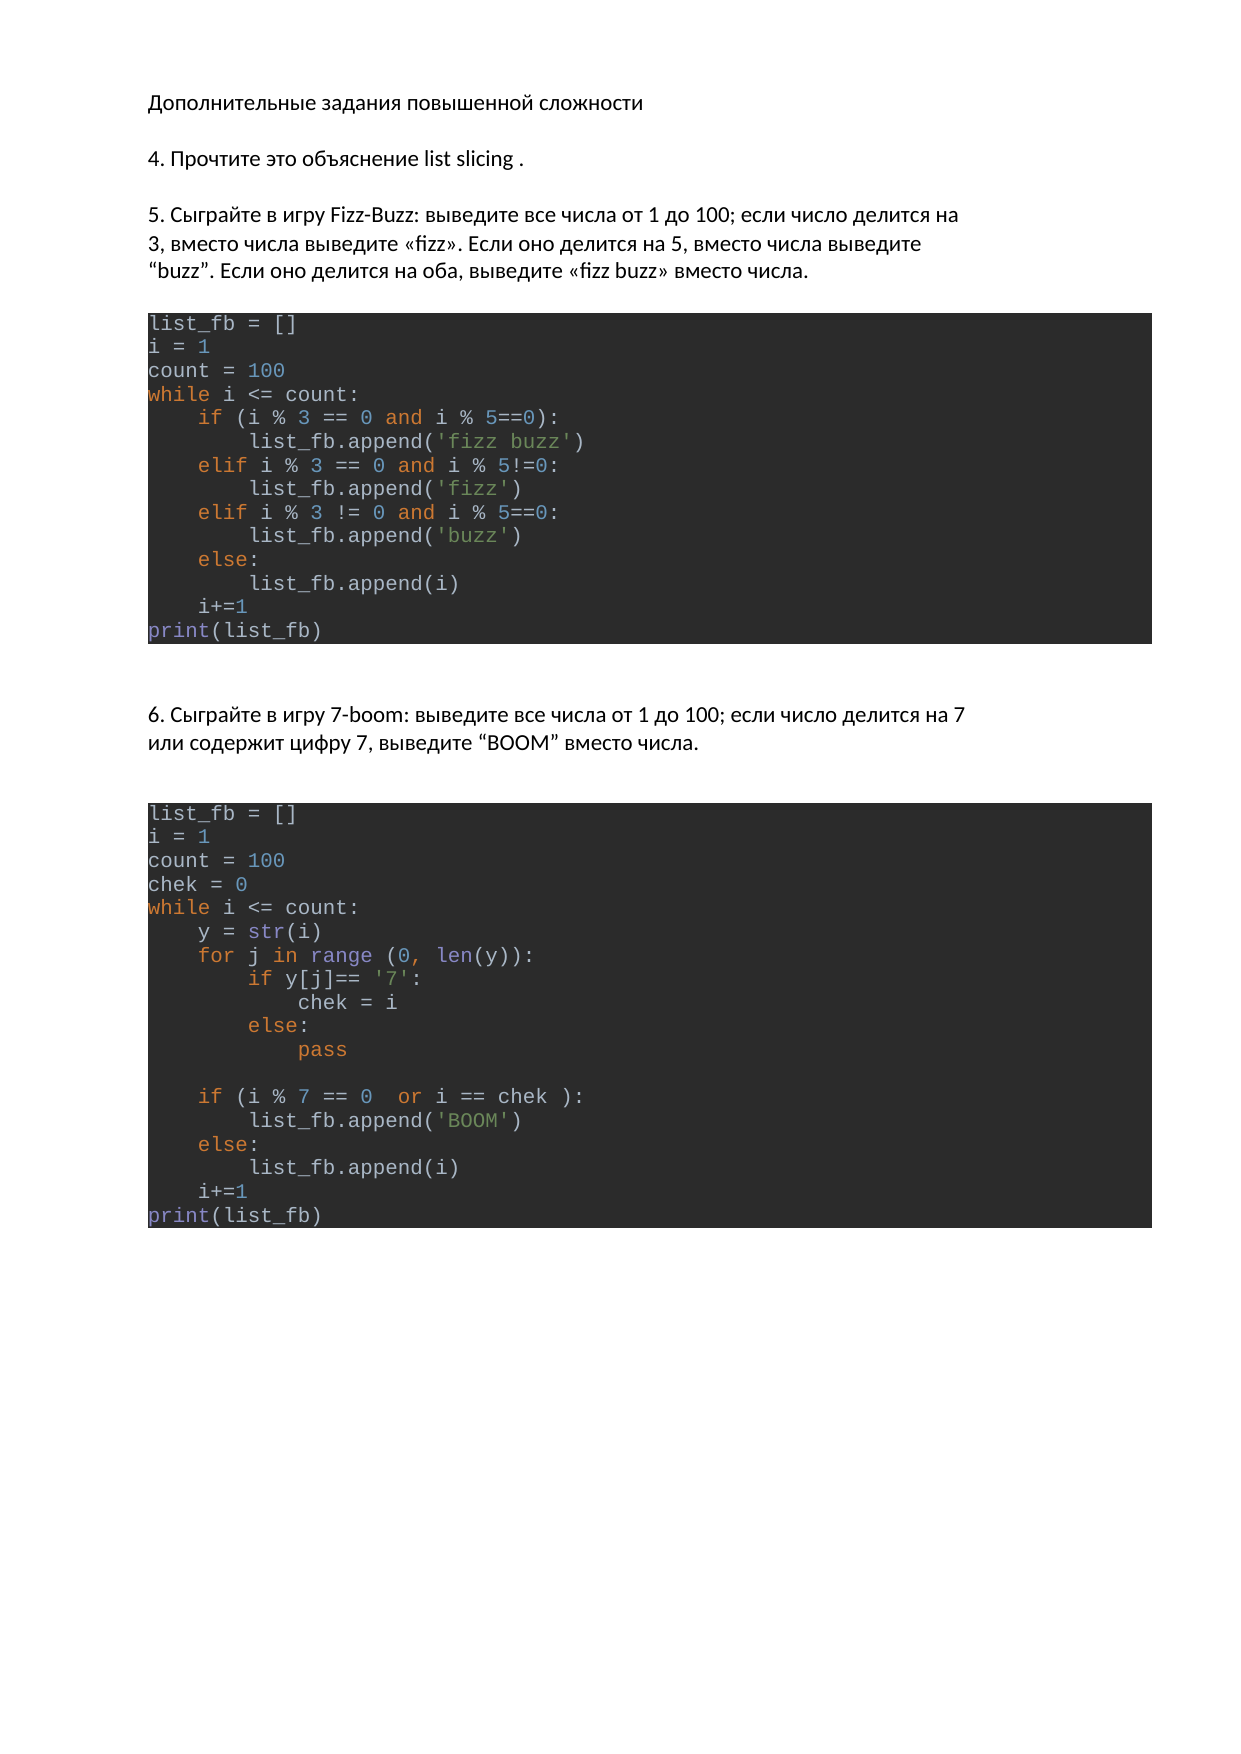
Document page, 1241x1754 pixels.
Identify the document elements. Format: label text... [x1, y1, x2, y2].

text list_fb = [] i = 1 count = 100 while i <= count: if (i % 3 == 0 and i % 5==0): list_fb.append('fizz buzz') elif i % 3 == 0 and i % 5!=0: list_fb.append('fizz') elif i % 3 != 0 and i % 5==0: list_fb.append('buzz') else: list_fb.append(i) i+=1 print(list_fb) [148, 313, 1152, 644]
text 4. Прочтите это объяснение list slicing . [148, 144, 1152, 173]
text list_fb = [] i = 1 count = 100 chek = 0 while i <= count: y = str(i) for j in range (0, len(y)): if y[j]== '7': chek = i else: pass if (i % 7 == 0 or i == chek ): list_fb.append('BOOM') else: list_fb.append(i) i+=1 print(list_fb) [148, 803, 1152, 1228]
text или содержит цифру 7, выведите “BOOM” вместо числа. [148, 728, 1152, 756]
text 5. Сыграйте в игру Fizz-Buzz: выведите все числа от 1 до 100; если число делится на [148, 201, 1152, 229]
text Дополнительные задания повышенной сложности [148, 88, 1152, 117]
text “buzz”. Если оно делится на оба, выведите «fizz buzz» вместо числа. [148, 257, 1152, 285]
text 6. Сыграйте в игру 7-boom: выведите все числа от 1 до 100; если число делится на 7 [148, 700, 1152, 728]
text 3, вместо числа выведите «fizz». Если оно делится на 5, вместо числа выведите [148, 229, 1152, 257]
